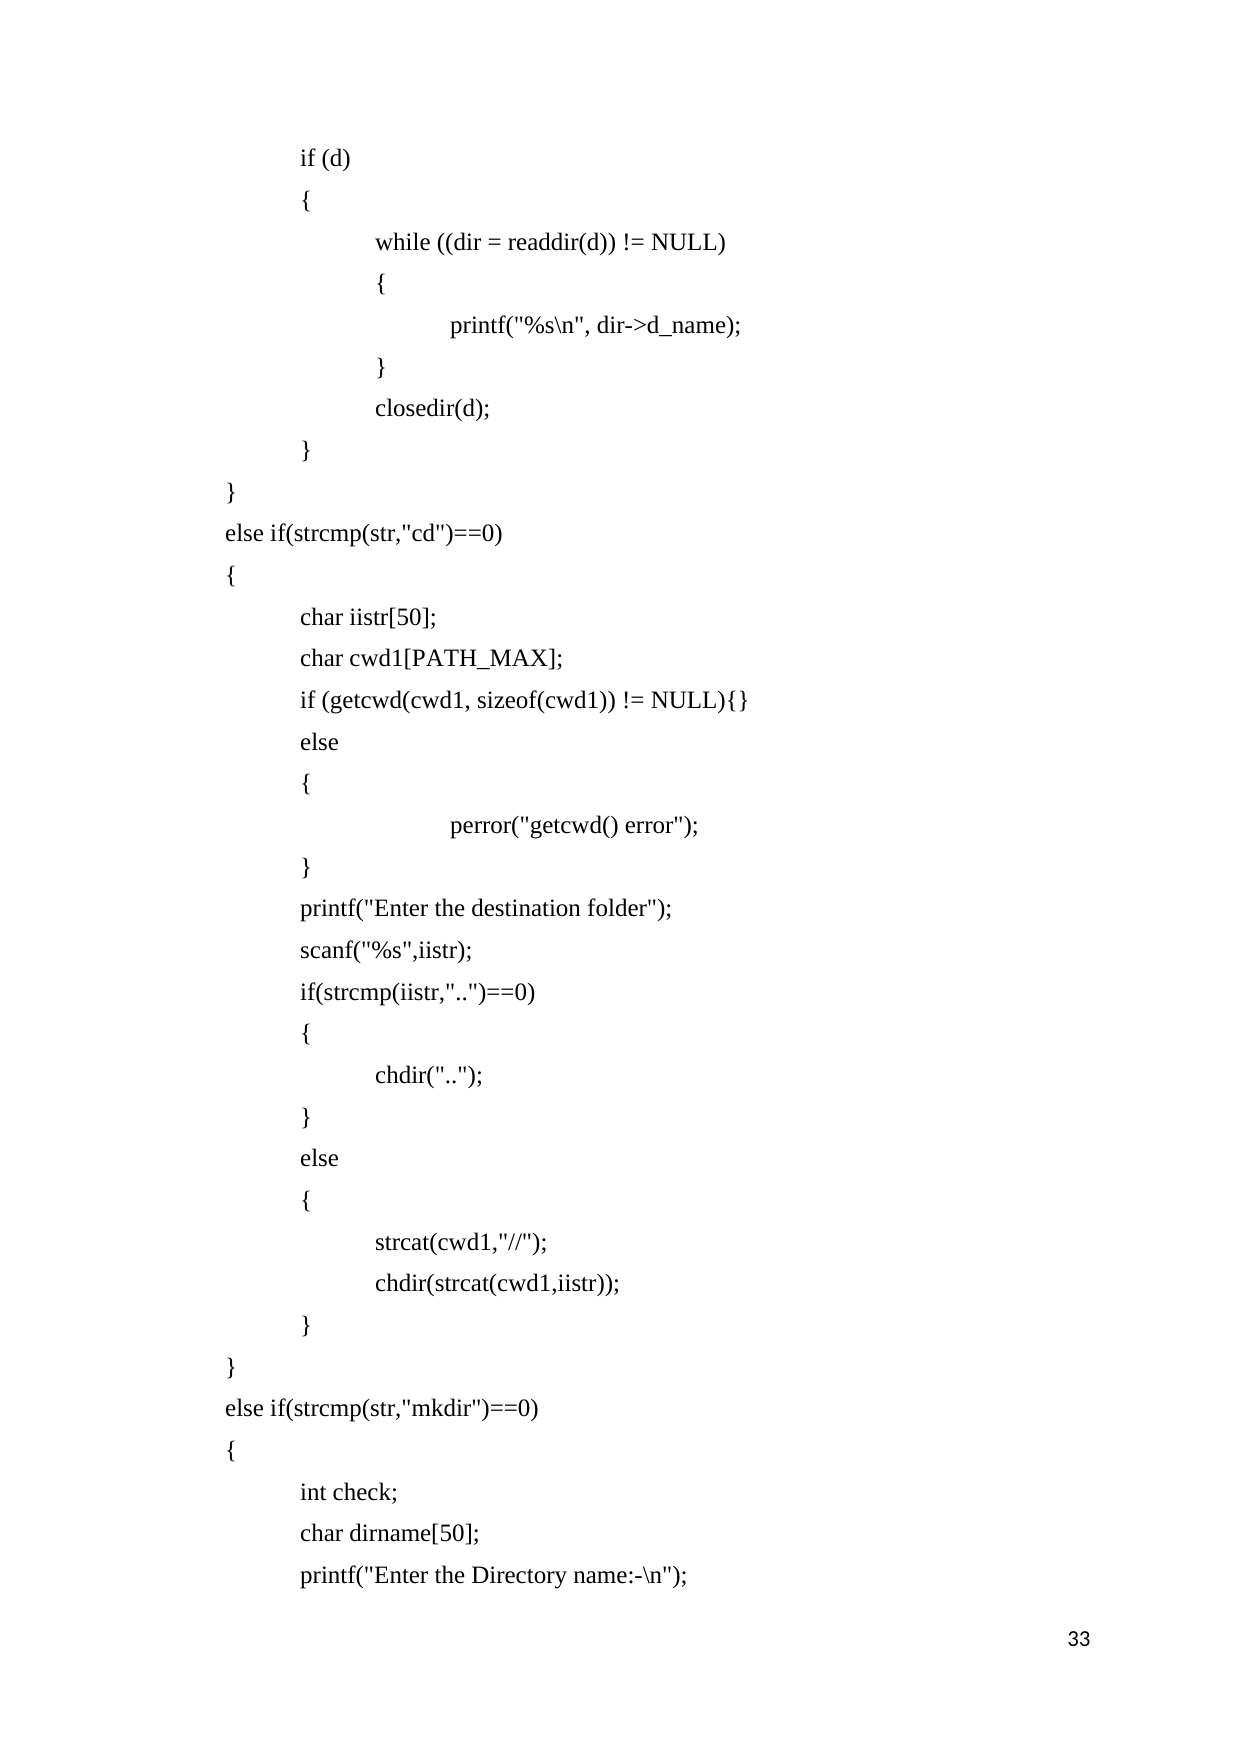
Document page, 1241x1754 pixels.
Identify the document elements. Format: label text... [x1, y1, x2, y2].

text char iistr[50]; [150, 608, 1090, 629]
text while ((dir = readdir(d)) != NULL) [150, 233, 1090, 254]
text chdir(".."); [471, 1067, 1090, 1087]
text { [150, 1442, 1090, 1462]
text if (d) [150, 150, 1090, 171]
text scanf("%s",iistr); [150, 942, 462, 962]
text { [150, 1192, 1090, 1212]
text } [150, 1317, 1090, 1337]
text else if(strcmp(str,"cd")==0) [150, 525, 1090, 546]
text closedir(d); [150, 400, 1090, 421]
text if (getcwd(cwd1, sizeof(cwd1)) != NULL){} [150, 692, 604, 712]
text char dirname[50]; [150, 1525, 1090, 1546]
text chdir(strcat(cwd1,iistr)); [150, 1275, 1090, 1296]
text perror("getcwd() error"); [150, 817, 615, 837]
text if (getcwd(cwd1, sizeof(cwd1)) != NULL){} [721, 692, 1090, 712]
text else [150, 1150, 1090, 1171]
text int check; [150, 1483, 1090, 1504]
text else [150, 733, 1090, 754]
text } [150, 358, 1090, 379]
text } [150, 858, 1090, 879]
text { [150, 775, 1090, 796]
text } [150, 1108, 1090, 1129]
text else if(strcmp(str,"mkdir")==0) [150, 1400, 1090, 1421]
text } [150, 442, 1090, 462]
text { [150, 275, 1090, 296]
text printf("%s\n", dir->d_name); [150, 317, 731, 337]
text printf("Enter the Directory name:-\n"); [150, 1567, 677, 1587]
text char cwd1[PATH_MAX]; [150, 650, 1090, 671]
text strcat(cwd1,"//"); [150, 1233, 1090, 1254]
text } [150, 483, 1090, 504]
text { [150, 1025, 1090, 1046]
text { [150, 567, 1090, 587]
text } [150, 1358, 1090, 1379]
text { [150, 192, 1090, 212]
text scanf("%s",iistr); [461, 942, 1090, 962]
text printf("Enter the Directory name:-\n"); [676, 1567, 1090, 1587]
text printf("%s\n", dir->d_name); [730, 317, 1090, 337]
text chdir(".."); [150, 1067, 472, 1087]
text if(strcmp(iistr,"..")==0) [150, 983, 1090, 1004]
text printf("Enter the destination folder"); [150, 900, 1090, 921]
text perror("getcwd() error"); [687, 817, 1090, 837]
